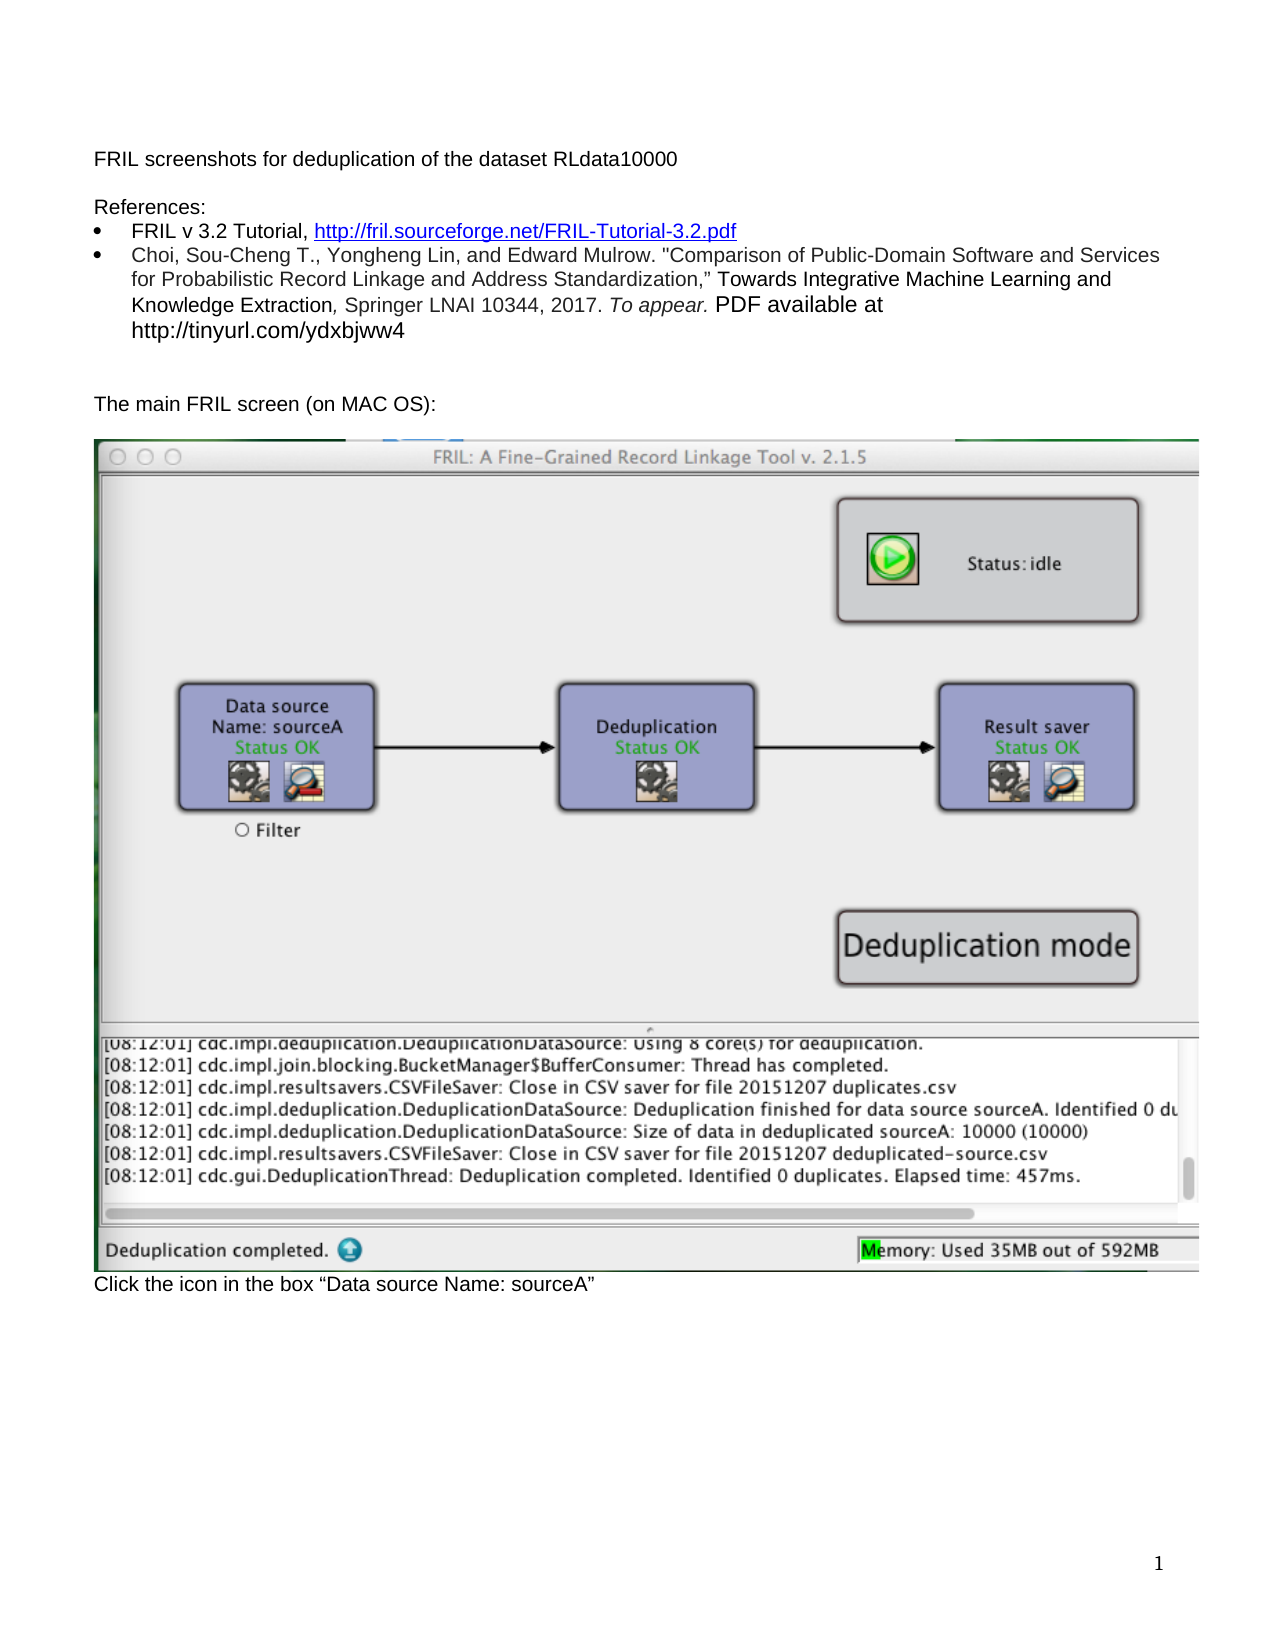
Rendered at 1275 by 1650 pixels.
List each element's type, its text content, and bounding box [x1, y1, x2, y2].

text Click the icon in the box “Data source Name: sourceA” [94, 1272, 1162, 1295]
text The main FRIL screen (on MAC OS): [94, 391, 1162, 415]
text References: [94, 195, 1162, 219]
picture [93, 439, 1200, 1272]
text FRIL screenshots for deduplication of the dataset RLdata10000 [94, 147, 1162, 171]
list FRIL v 3.2 Tutorial, http://fril.sourceforge.net/FRIL-Tutorial-3.2.pdf [94, 219, 1162, 243]
list Choi, Sou-Cheng T., Yongheng Lin, and Edward Mulrow. "Comparison of Public-Domain Software and Services for Probabilistic Record Linkage and Address Standardization,” Towards Integrative Machine Learning and Knowledge Extraction, Springer LNAI 10344, 2017. To appear. PDF available at http://tinyurl.com/ydxbjww4 [94, 243, 1162, 343]
